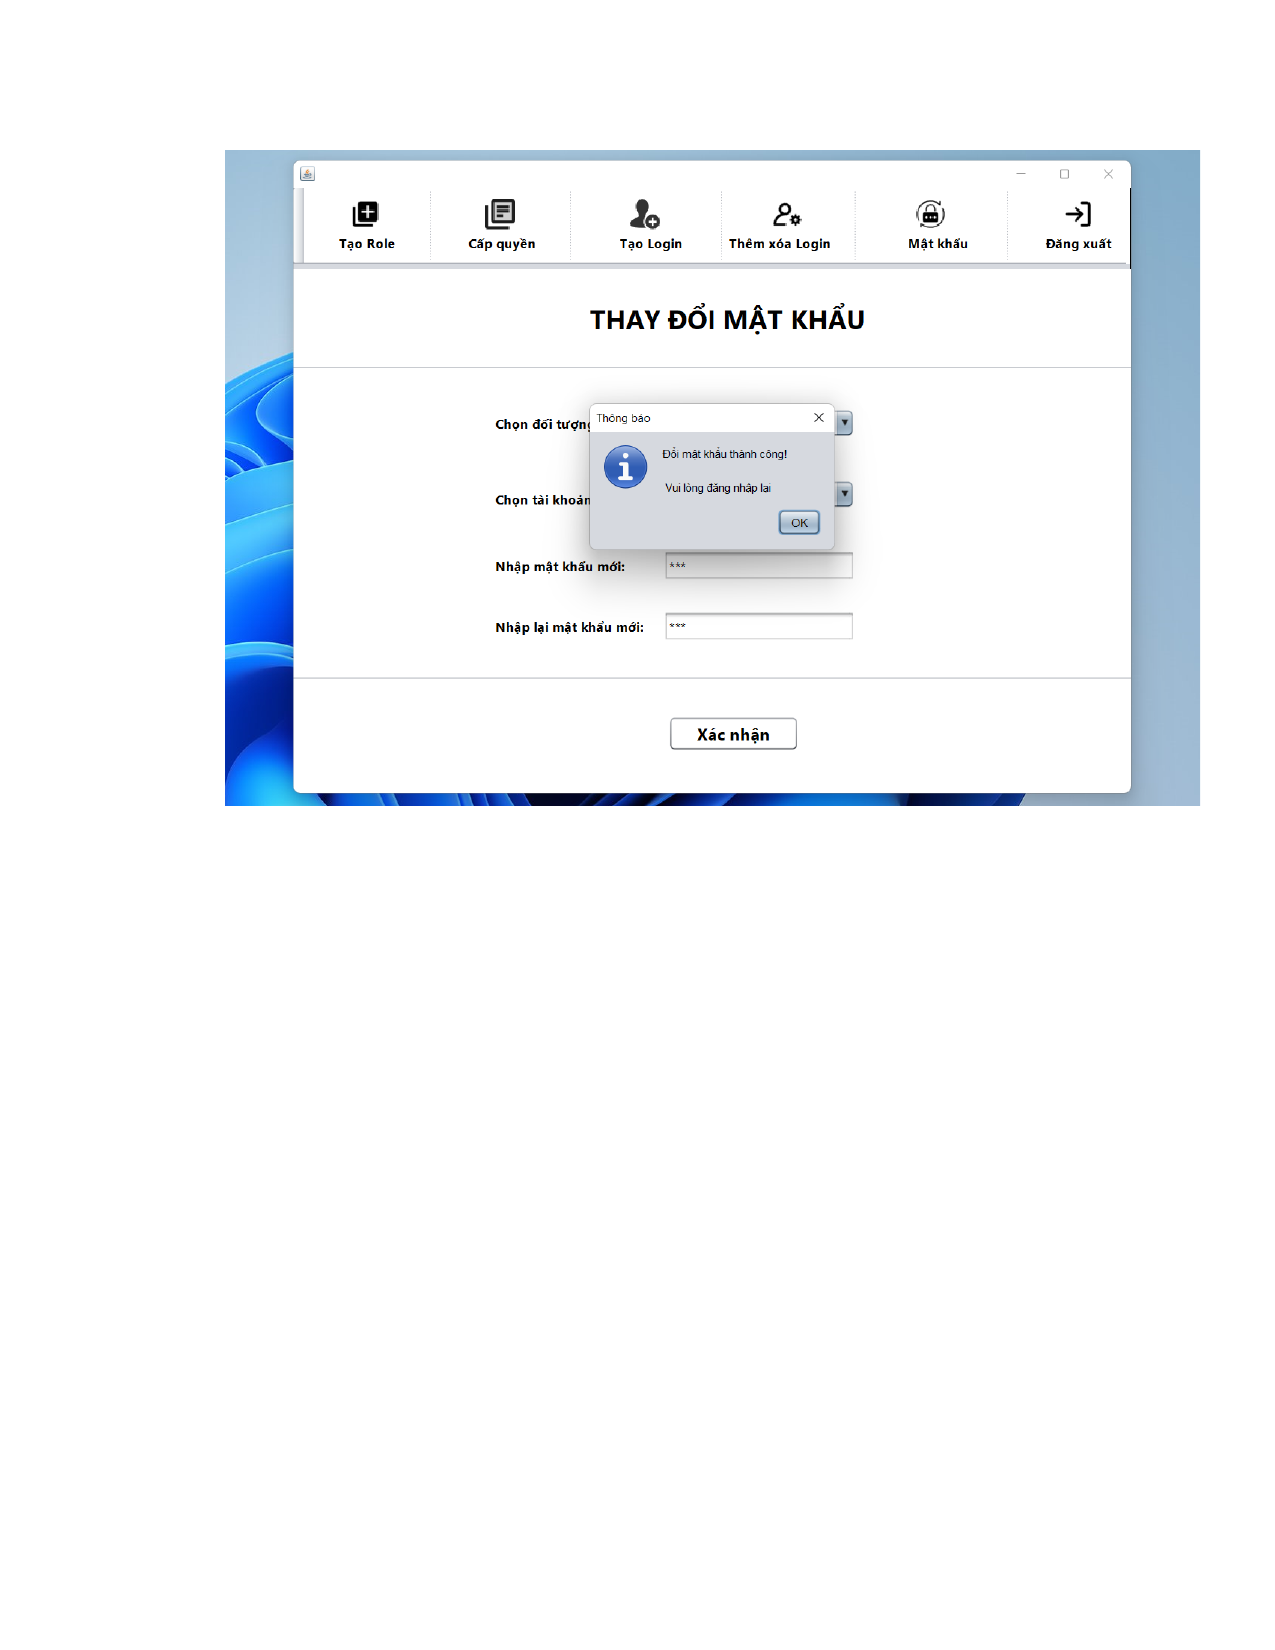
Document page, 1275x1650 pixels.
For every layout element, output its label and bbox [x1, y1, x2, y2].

picture [225, 150, 1200, 806]
